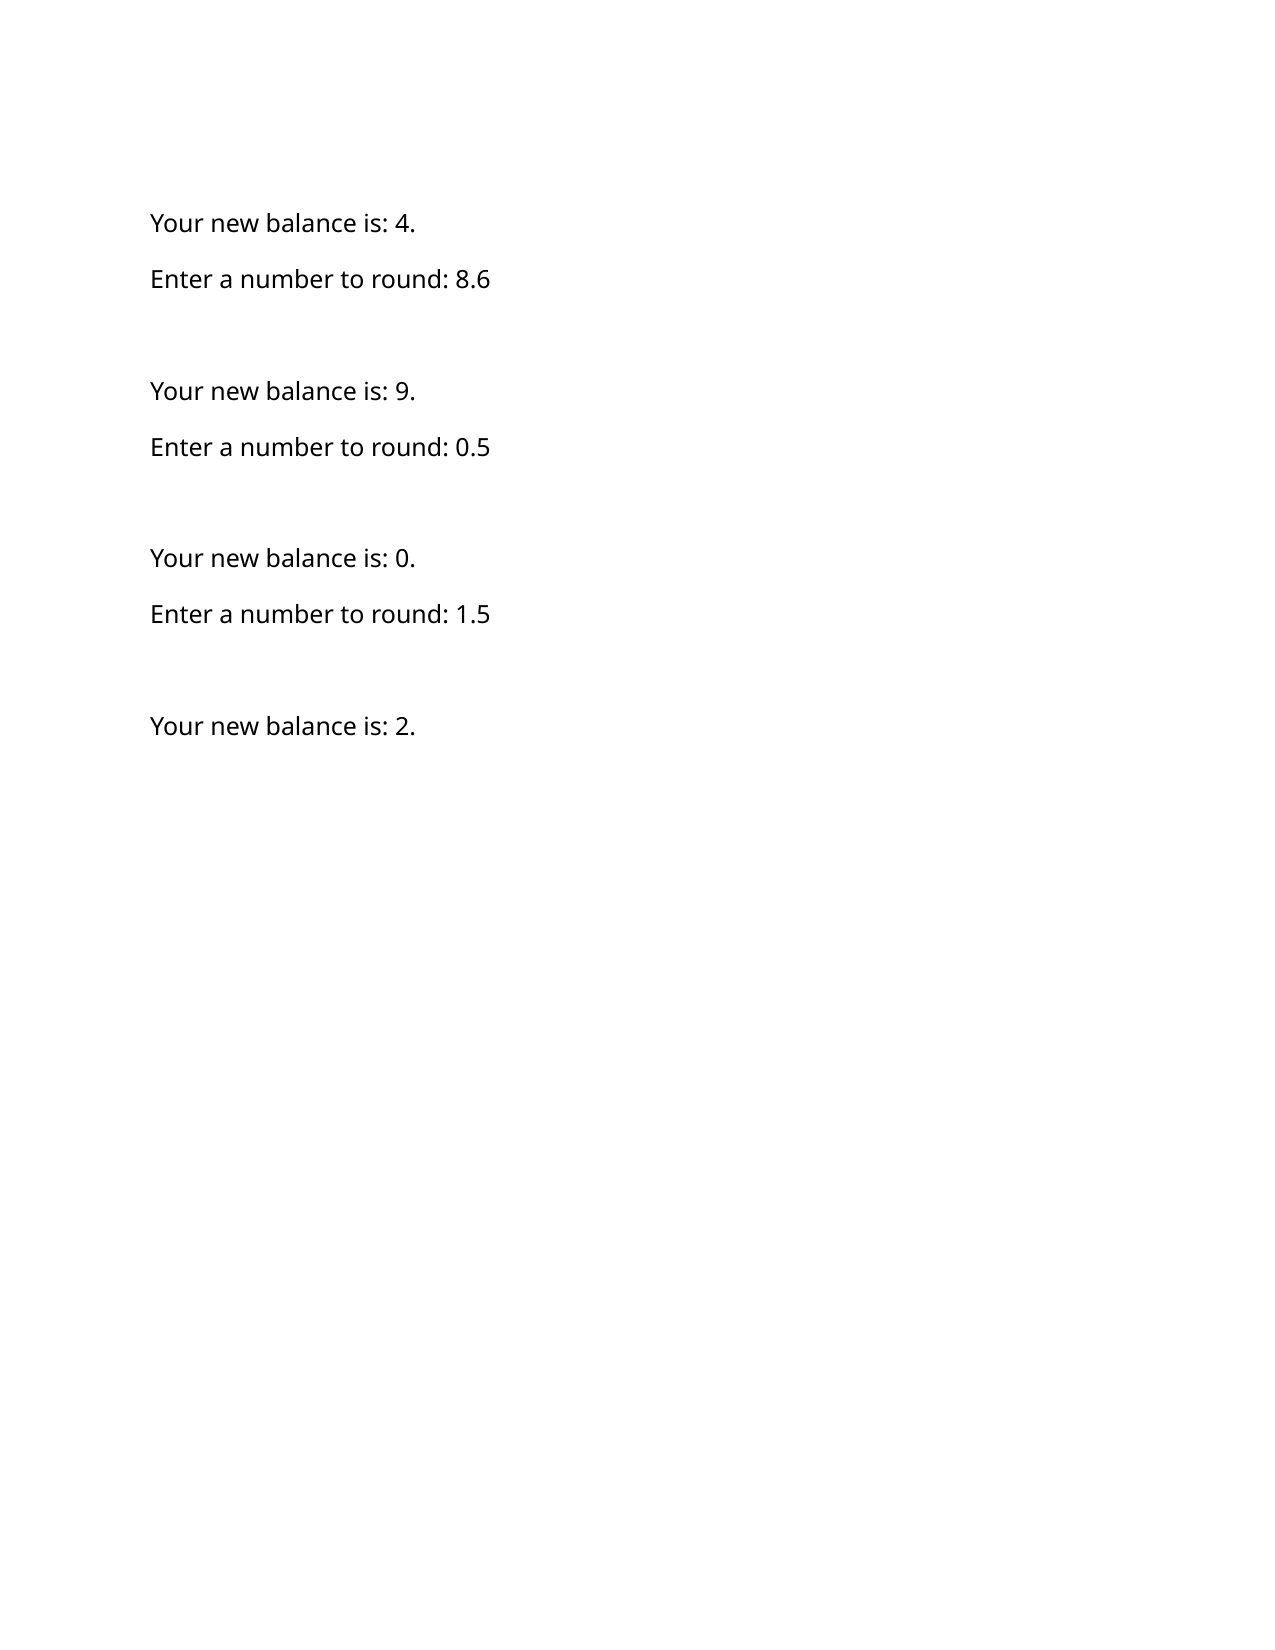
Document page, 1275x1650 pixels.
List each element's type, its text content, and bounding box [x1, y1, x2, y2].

text Your new balance is: 2. [150, 708, 1125, 742]
text Your new balance is: 9. [150, 373, 1125, 407]
text Enter a number to round: 1.5 [150, 597, 1125, 631]
text Your new balance is: 0. [150, 541, 1125, 575]
text Enter a number to round: 8.6 [150, 262, 1125, 296]
text Your new balance is: 4. [150, 206, 1125, 240]
text Enter a number to round: 0.5 [150, 429, 1125, 463]
